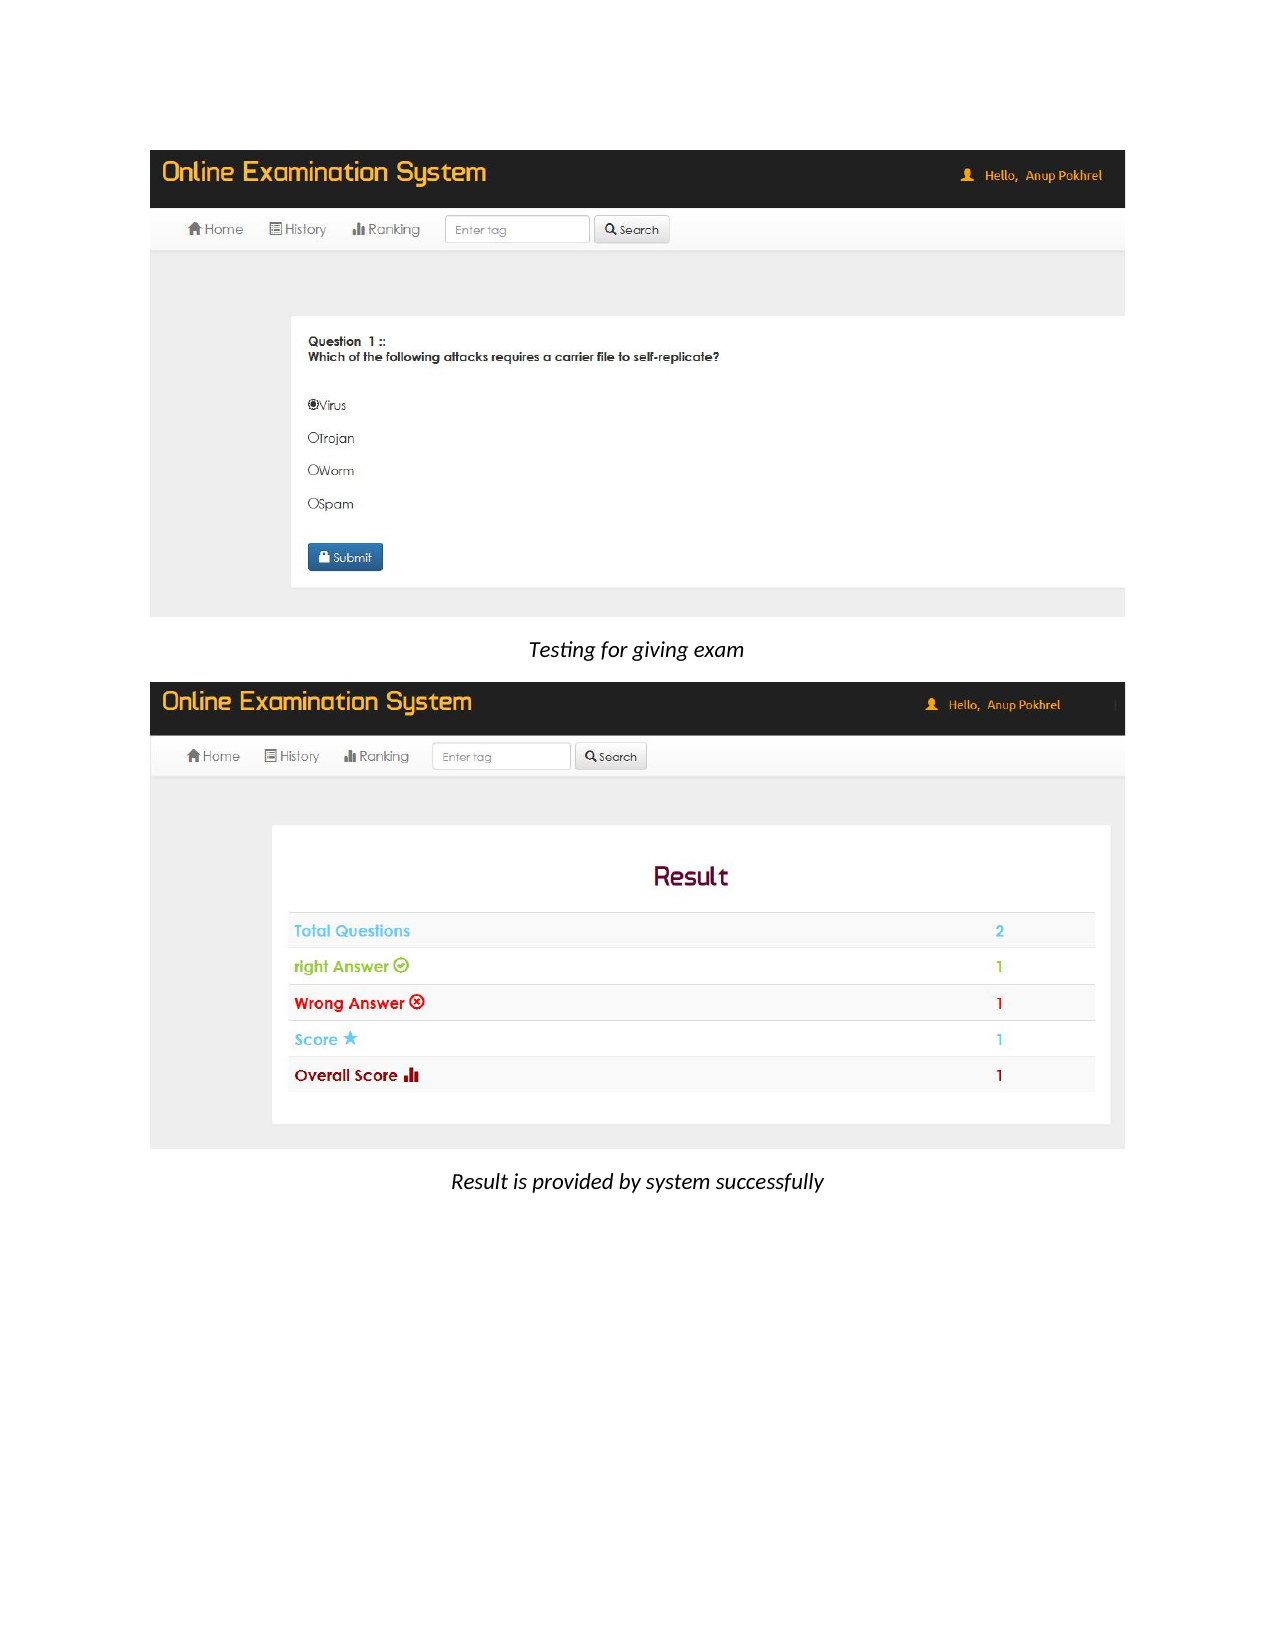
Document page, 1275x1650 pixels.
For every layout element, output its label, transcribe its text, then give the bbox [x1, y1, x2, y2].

text Result is provided by system successfully [150, 1167, 1125, 1195]
text Testing for giving exam [150, 635, 1125, 663]
picture [150, 682, 1125, 1149]
picture [150, 150, 1125, 617]
